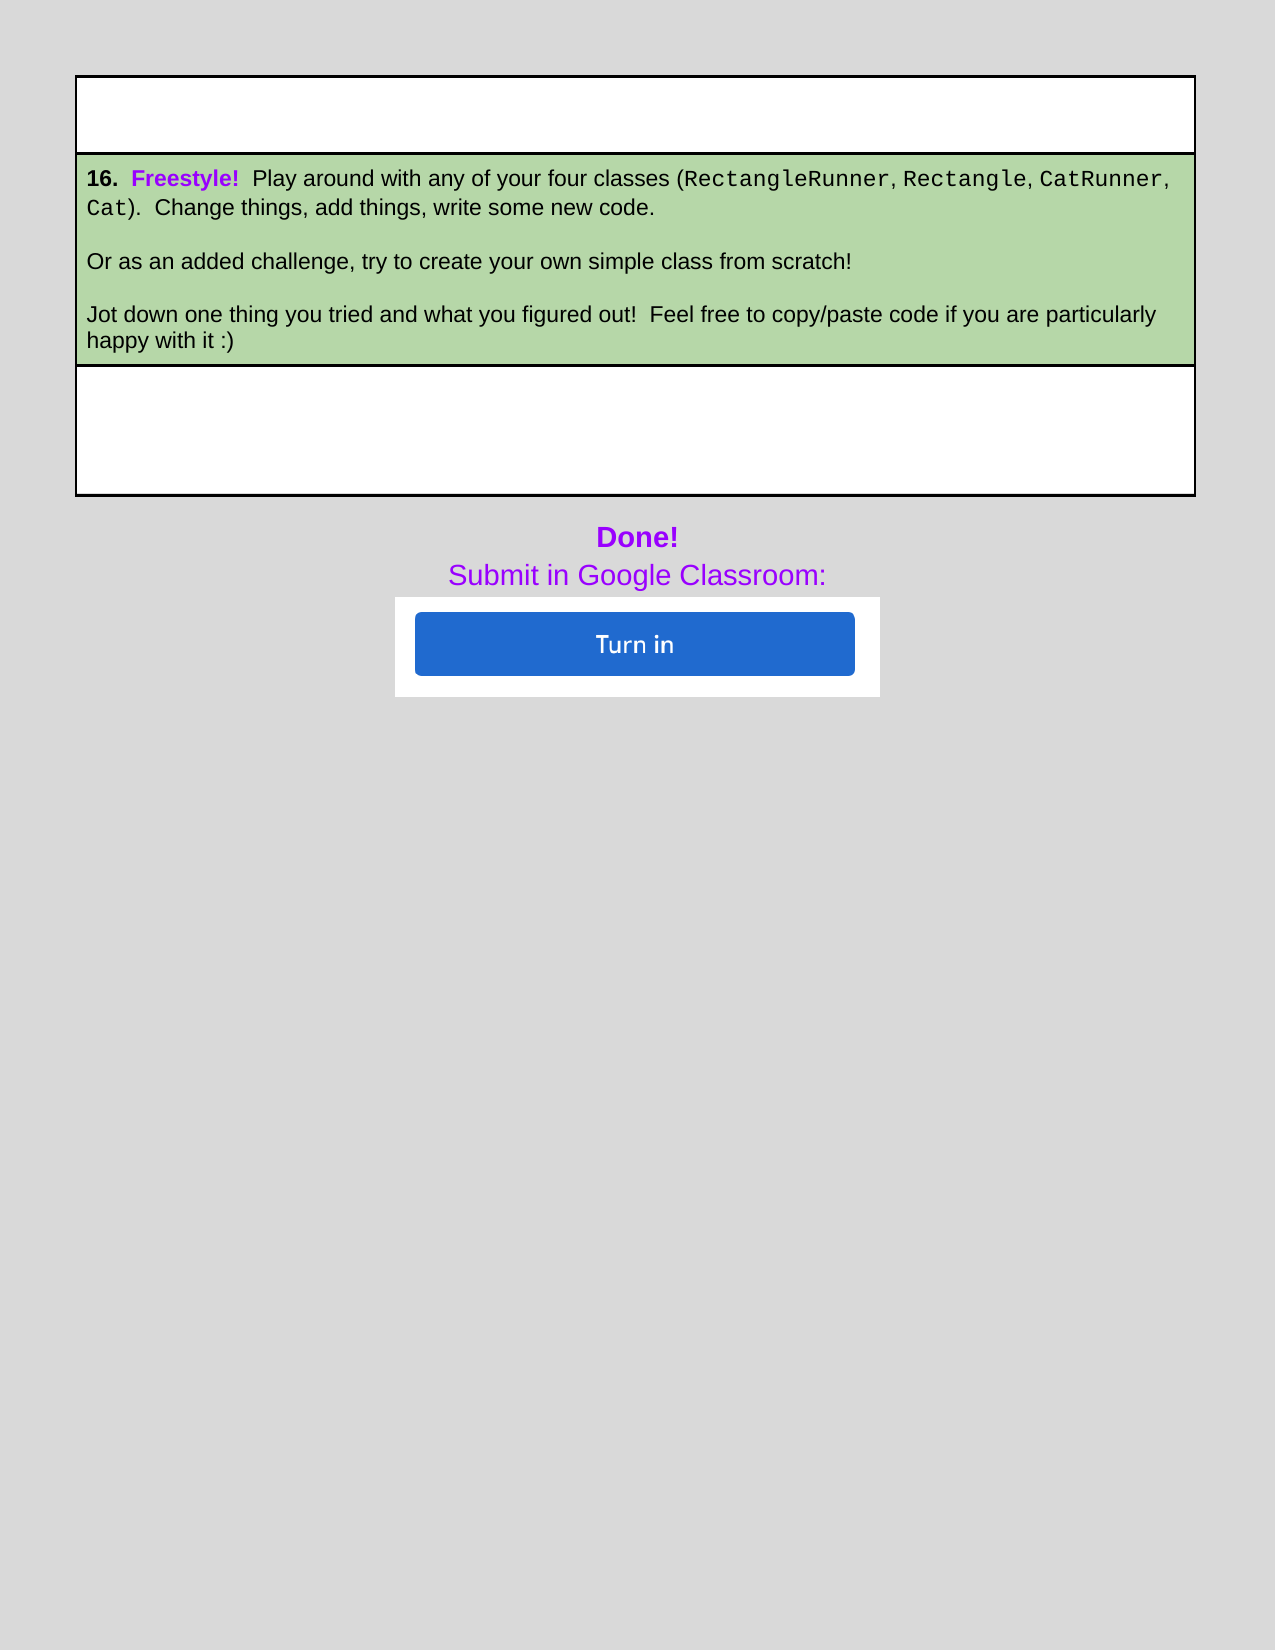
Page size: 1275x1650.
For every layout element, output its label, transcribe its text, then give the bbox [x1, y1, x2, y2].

table_cell [77, 78, 1194, 152]
text Submit in Google Classroom: [75, 558, 1200, 592]
table_cell 16. Freestyle! Play around with any of your four classes (RectangleRunner, Rectangle, CatRunner, Cat). Change things, add things, write some new code. Or as an added challenge, try to create your own simple class from scratch! Jot down one thing you tried and what you figured out! Feel free to copy/paste code if you are particularly happy with it :) [77, 155, 1194, 364]
picture [395, 597, 880, 697]
table_cell [77, 367, 1194, 493]
text Done! [75, 520, 1200, 553]
